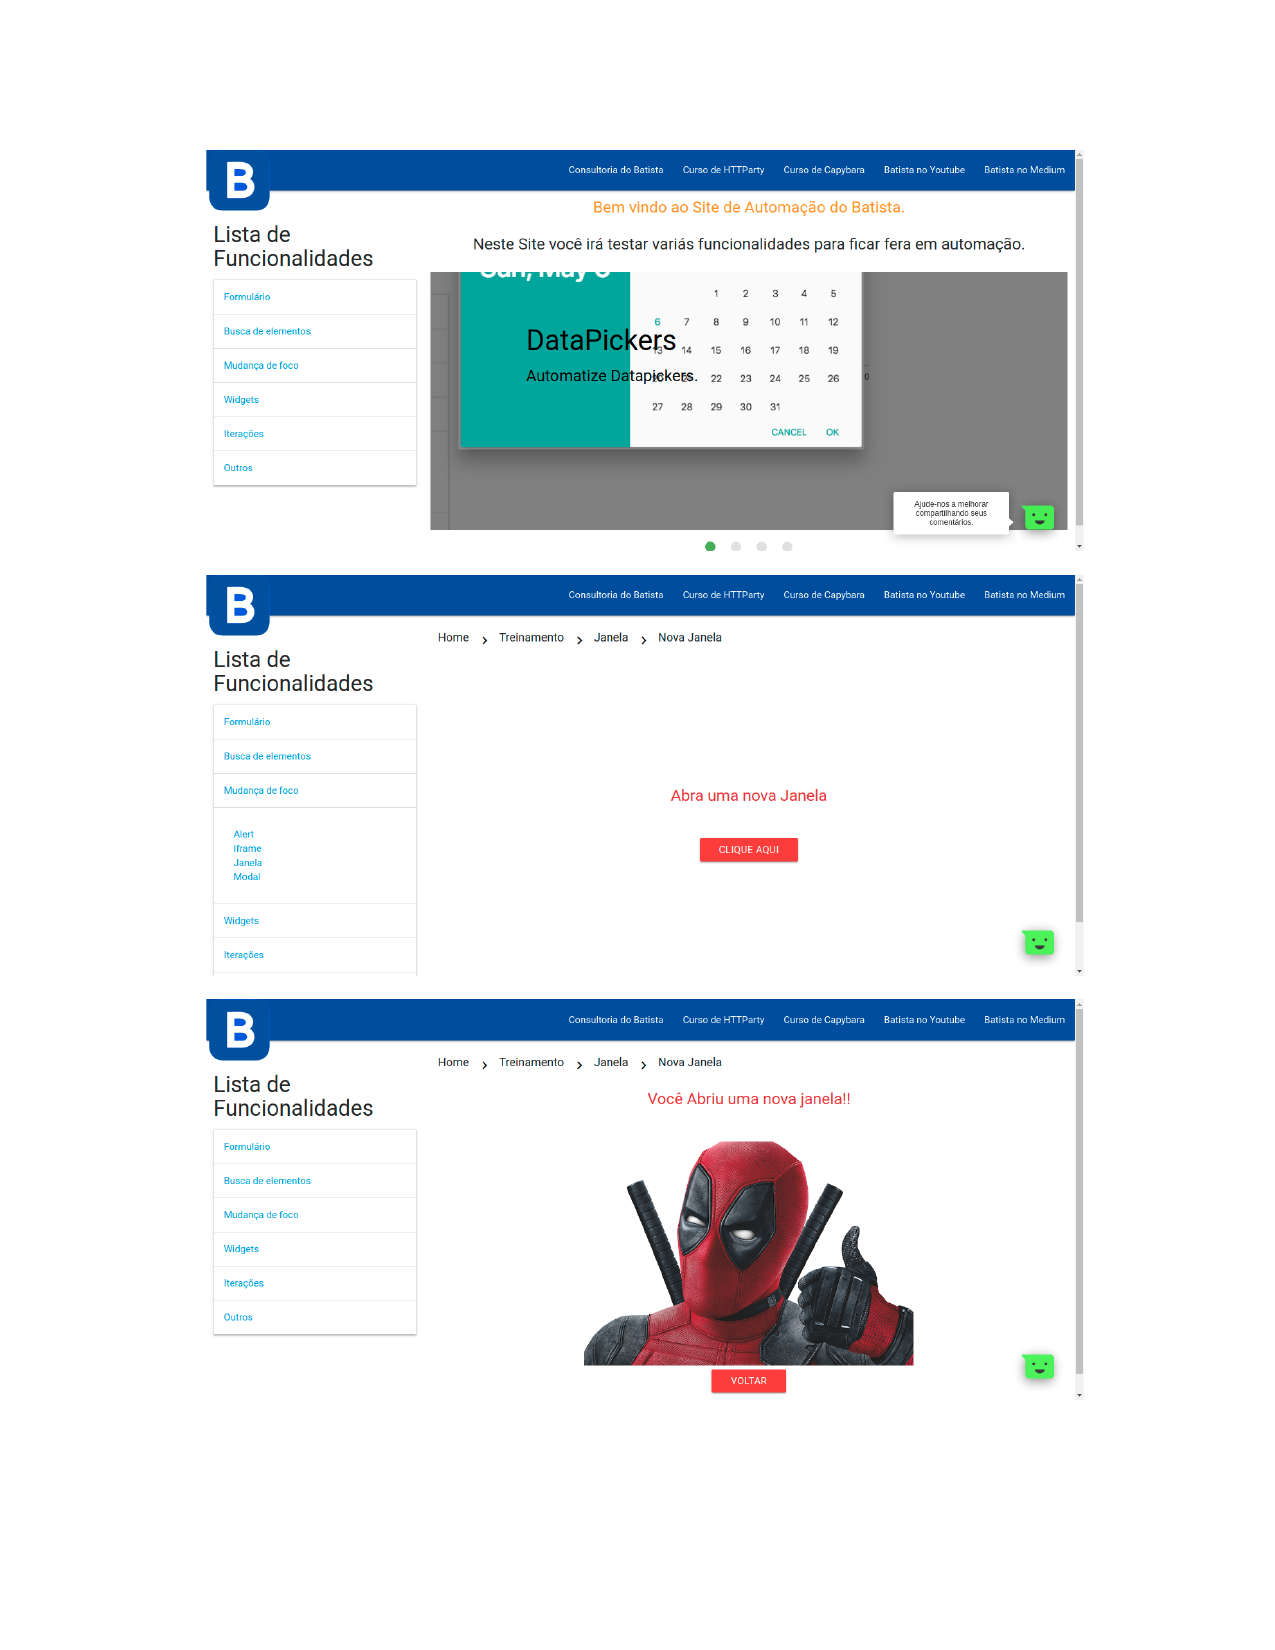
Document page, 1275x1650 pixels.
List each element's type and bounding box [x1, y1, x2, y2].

picture [206, 150, 1084, 551]
picture [206, 999, 1084, 1400]
picture [206, 575, 1084, 976]
